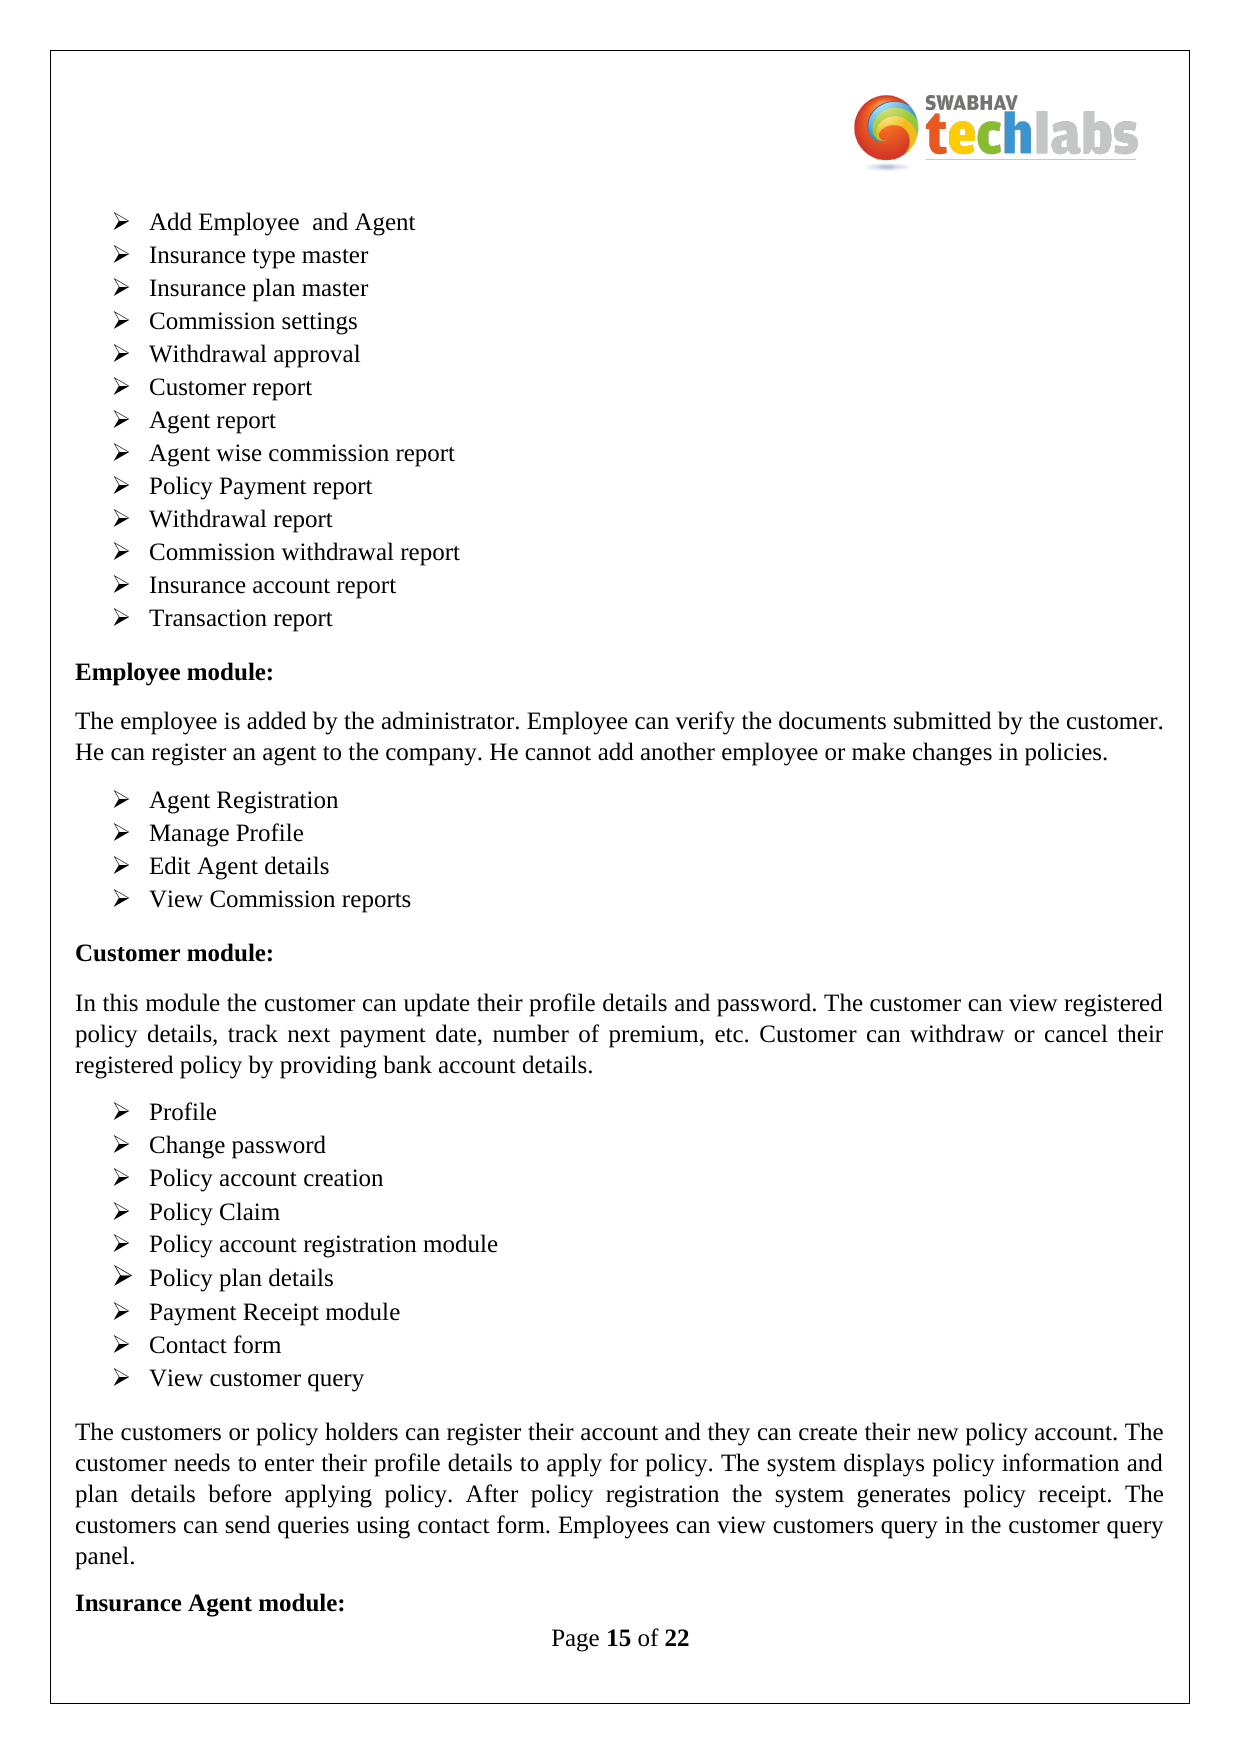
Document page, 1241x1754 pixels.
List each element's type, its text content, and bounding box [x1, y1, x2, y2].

text The customers or policy holders can register their account and they can create their new policy account. The customer needs to enter their profile details to apply for policy. The system displays policy information and plan details before applying policy. After policy registration the system generates policy receipt. The customers can send queries using contact form. Employees can view customers query in the customer query panel. [75, 1417, 1165, 1569]
list Contact form [111, 1330, 1165, 1358]
list Transaction report [111, 603, 1165, 632]
list View customer query [111, 1363, 1165, 1391]
list Commission withdrawal report [111, 537, 1165, 566]
list Customer report [111, 372, 1165, 401]
list Policy account creation [111, 1163, 1165, 1192]
list Policy Payment report [111, 471, 1165, 500]
list Manage Profile [111, 818, 1165, 847]
list Agent report [111, 405, 1165, 434]
list Commission settings [111, 306, 1165, 334]
list Insurance account report [111, 570, 1165, 599]
list Profile [111, 1097, 1165, 1126]
list Policy plan details [111, 1263, 1165, 1292]
list Add Employee and Agent [111, 207, 1165, 236]
text Customer module: [75, 938, 1165, 967]
list Insurance type master [111, 240, 1165, 268]
list View Commission reports [111, 884, 1165, 913]
text In this module the customer can update their profile details and password. The customer can view registered policy details, track next payment date, number of premium, etc. Customer can withdraw or cancel their registered policy by providing bank account details. [75, 988, 1165, 1078]
list Policy account registration module [111, 1229, 1165, 1258]
text Insurance Agent module: [75, 1588, 1165, 1617]
text Employee module: [75, 657, 1165, 686]
list Withdrawal approval [111, 339, 1165, 368]
list Agent Registration [111, 785, 1165, 814]
list Insurance plan master [111, 273, 1165, 302]
list Edit Agent details [111, 851, 1165, 880]
list Policy Claim [111, 1197, 1165, 1225]
list Payment Receipt module [111, 1297, 1165, 1325]
picture [845, 95, 1141, 182]
list Change password [111, 1131, 1165, 1159]
text The employee is added by the administrator. Employee can verify the documents submitted by the customer. He can register an agent to the company. He cannot add another employee or make changes in policies. [75, 706, 1165, 766]
list Agent wise commission report [111, 438, 1165, 467]
list Withdrawal report [111, 504, 1165, 533]
